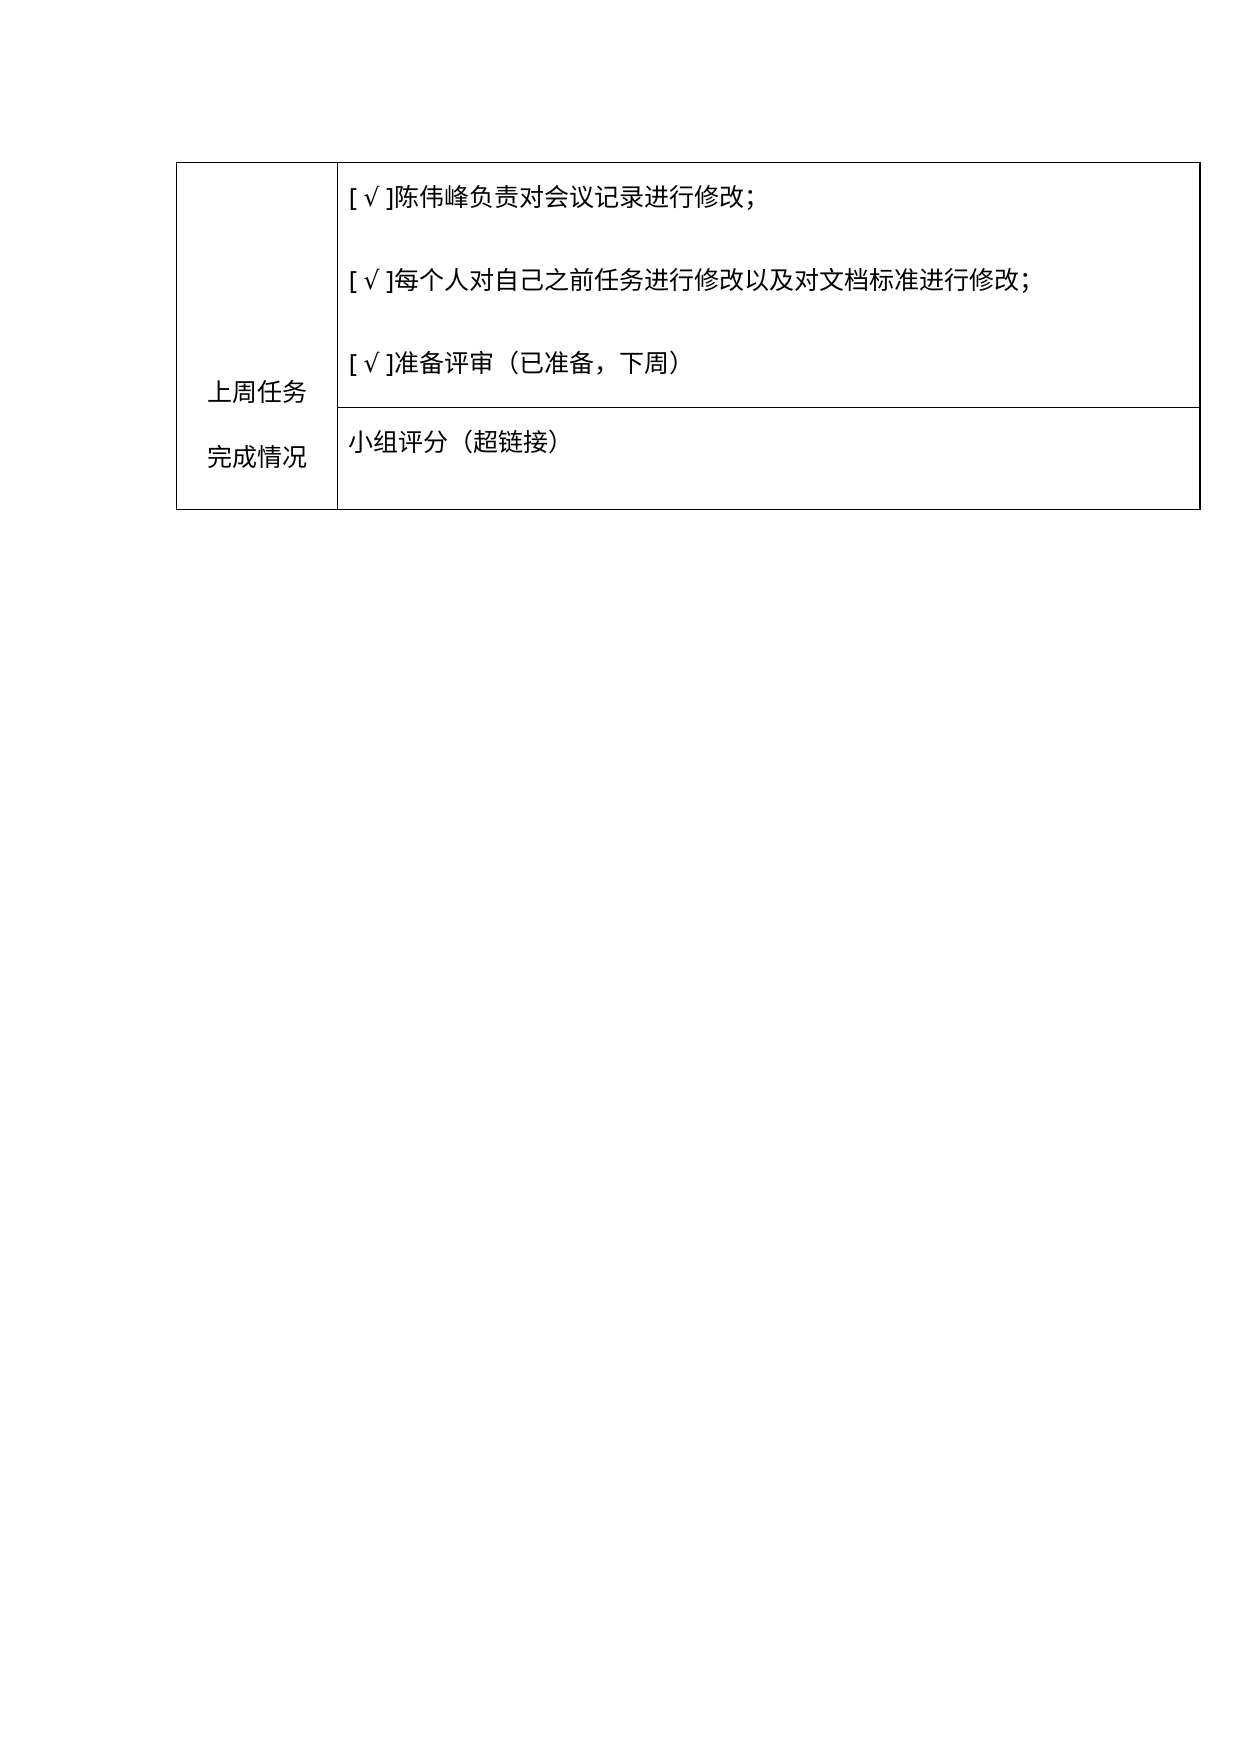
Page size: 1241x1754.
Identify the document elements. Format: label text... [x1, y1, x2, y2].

table_cell 上周任务 完成情况 [177, 163, 337, 509]
table_cell [ √ ]诸葛志相负责对甘特图进行进一步修改； [ √ ]陈伟峰负责对会议记录进行修改； [ √ ]每个人对自己之前任务进行修改以及对文档标准进行修改； [ √ ]准备评审（已准备，下周） [338, 163, 1199, 407]
table_cell 小组评分（超链接） [338, 408, 1199, 509]
